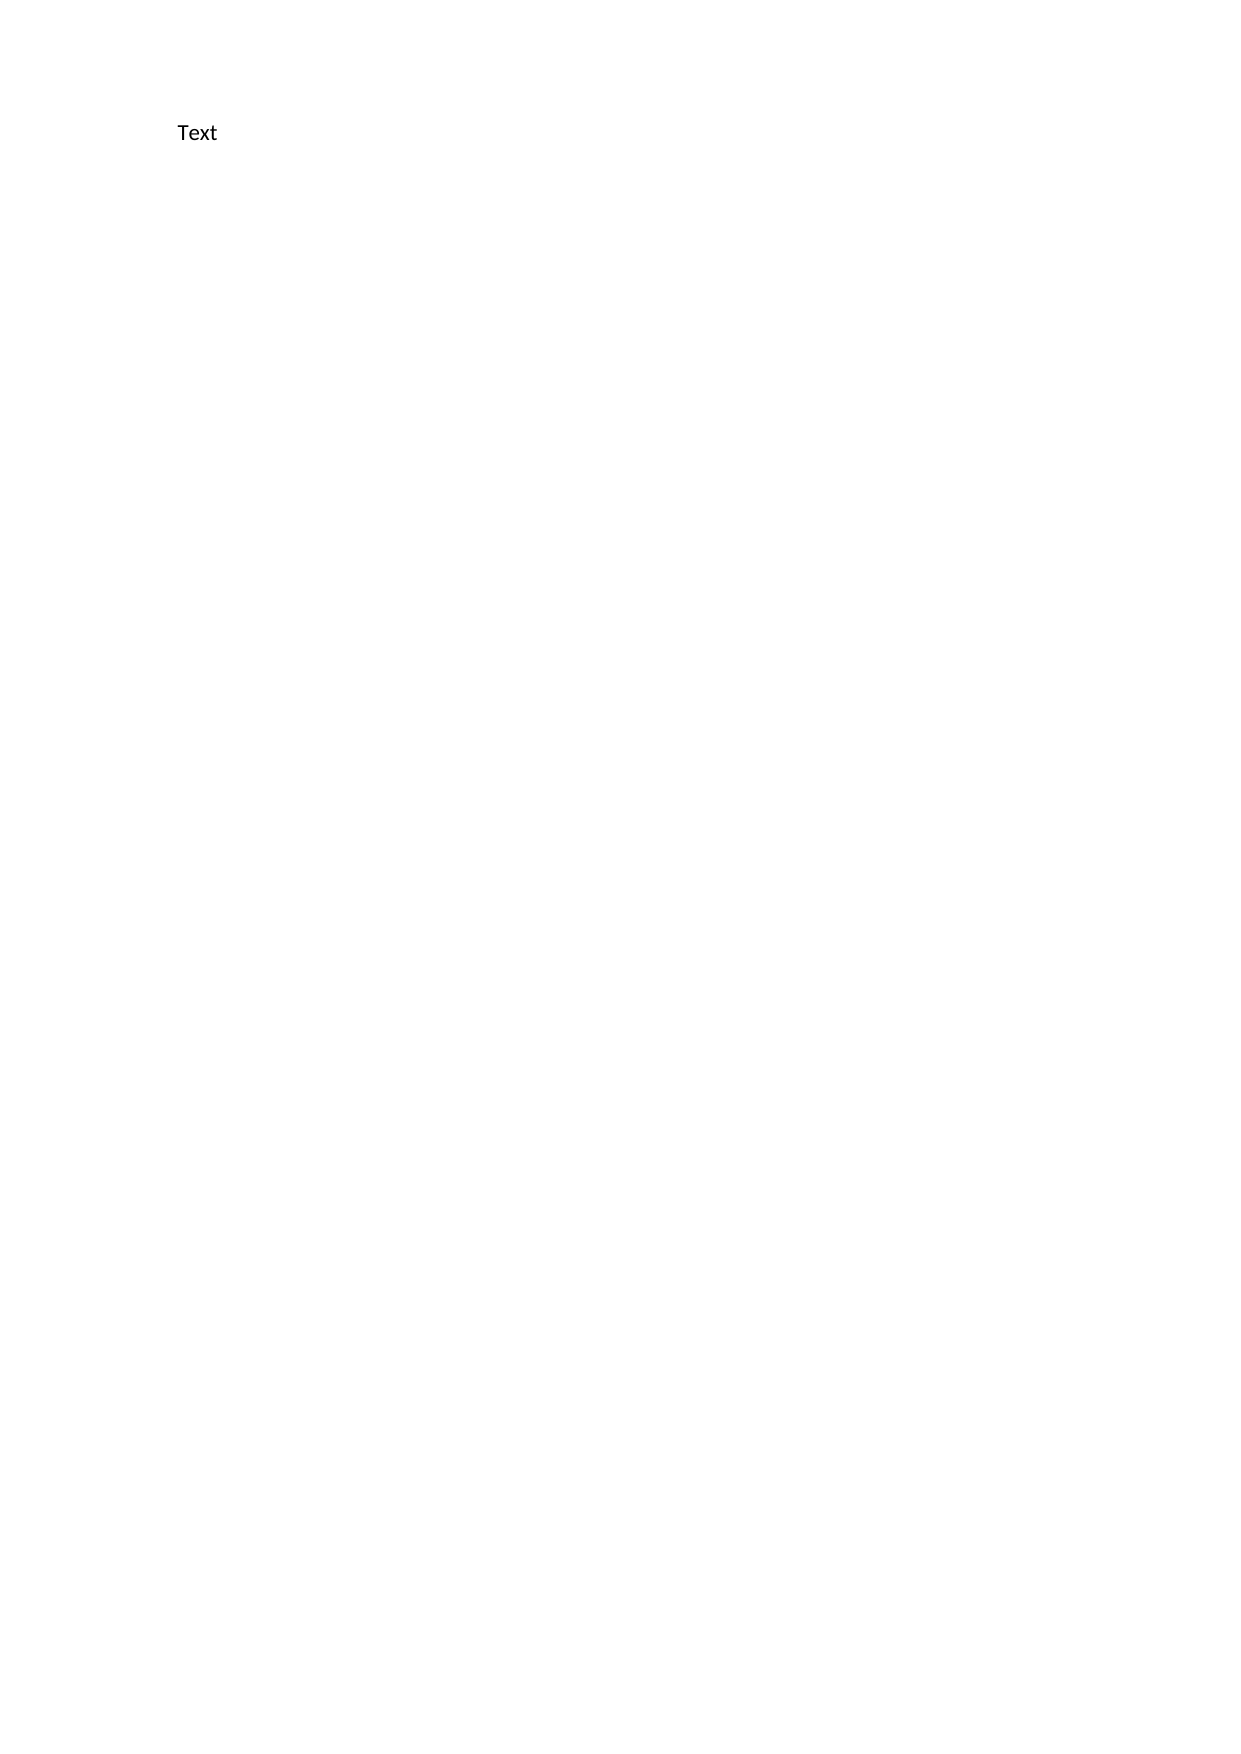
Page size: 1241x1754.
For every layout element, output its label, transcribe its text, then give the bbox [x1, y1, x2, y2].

text Text [177, 118, 1152, 146]
